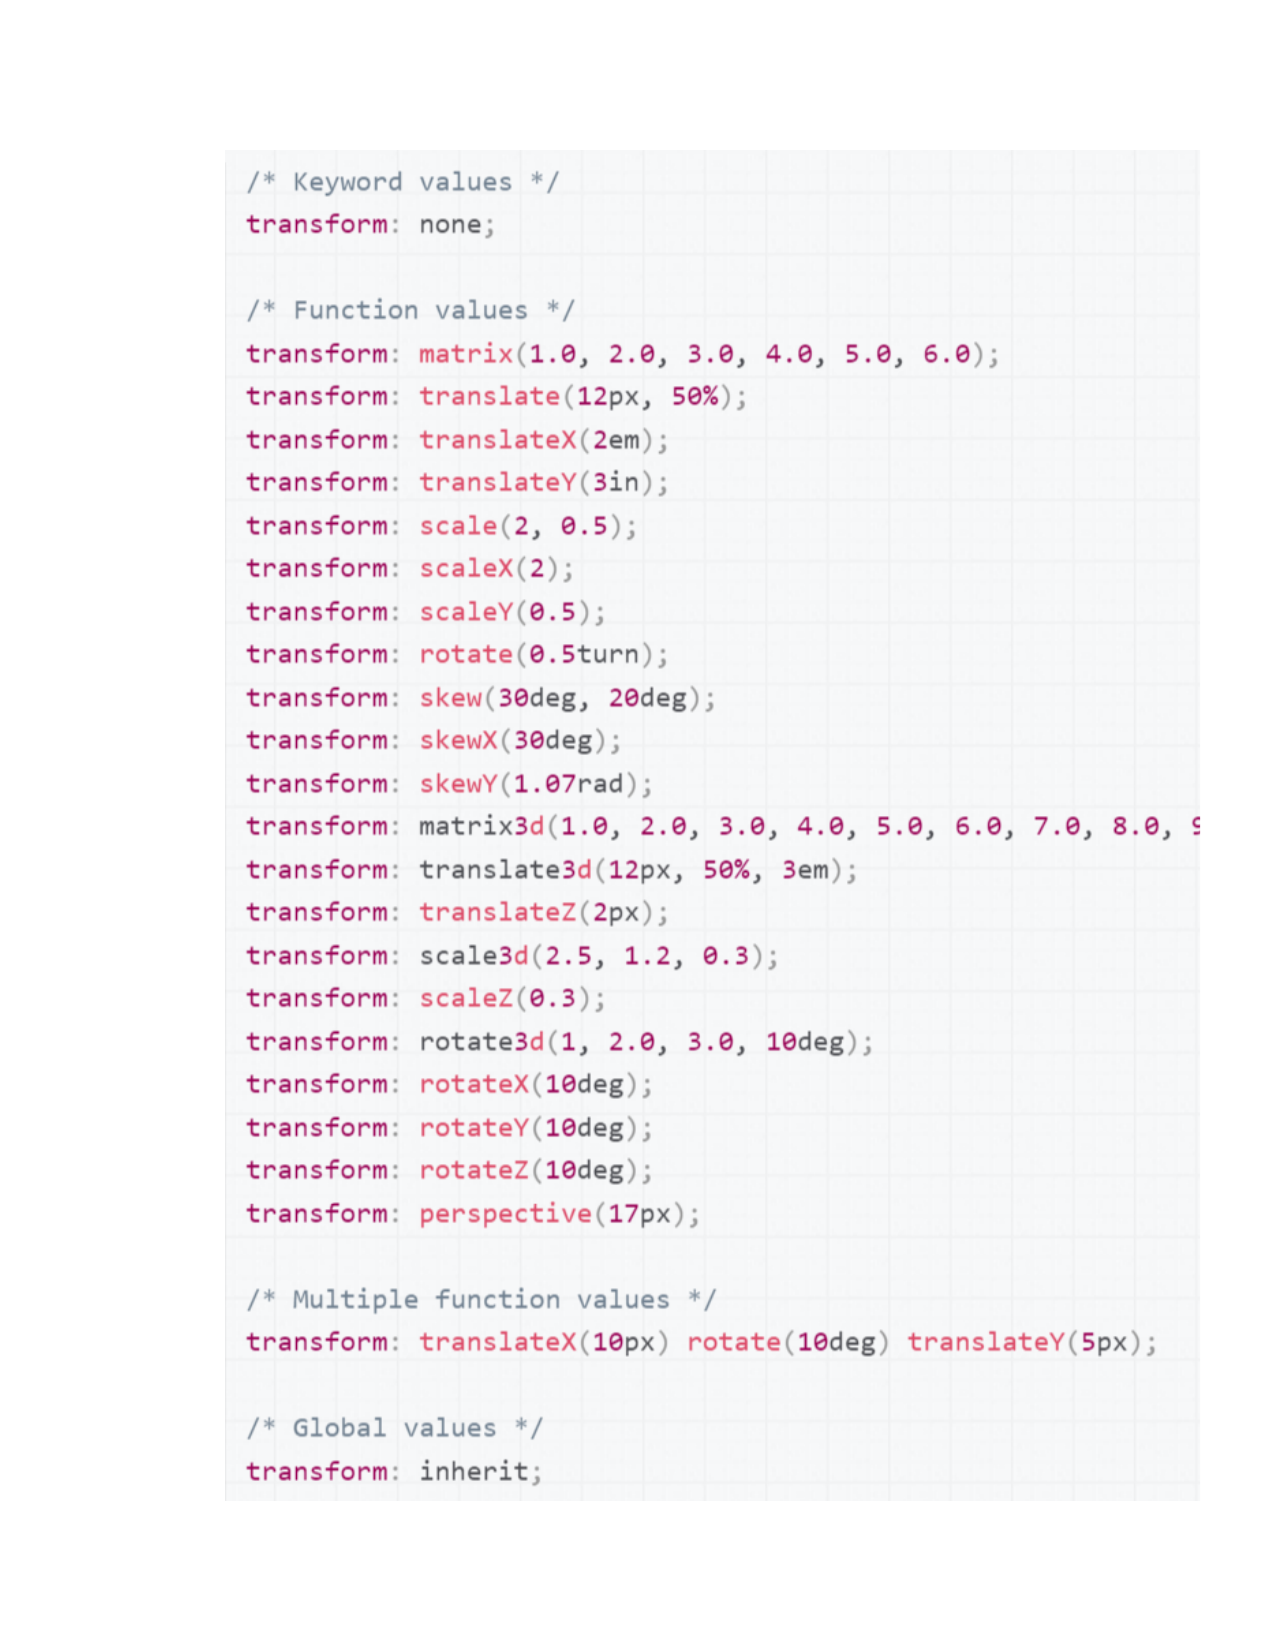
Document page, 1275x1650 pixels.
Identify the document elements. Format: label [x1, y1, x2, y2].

picture [225, 150, 1200, 1501]
